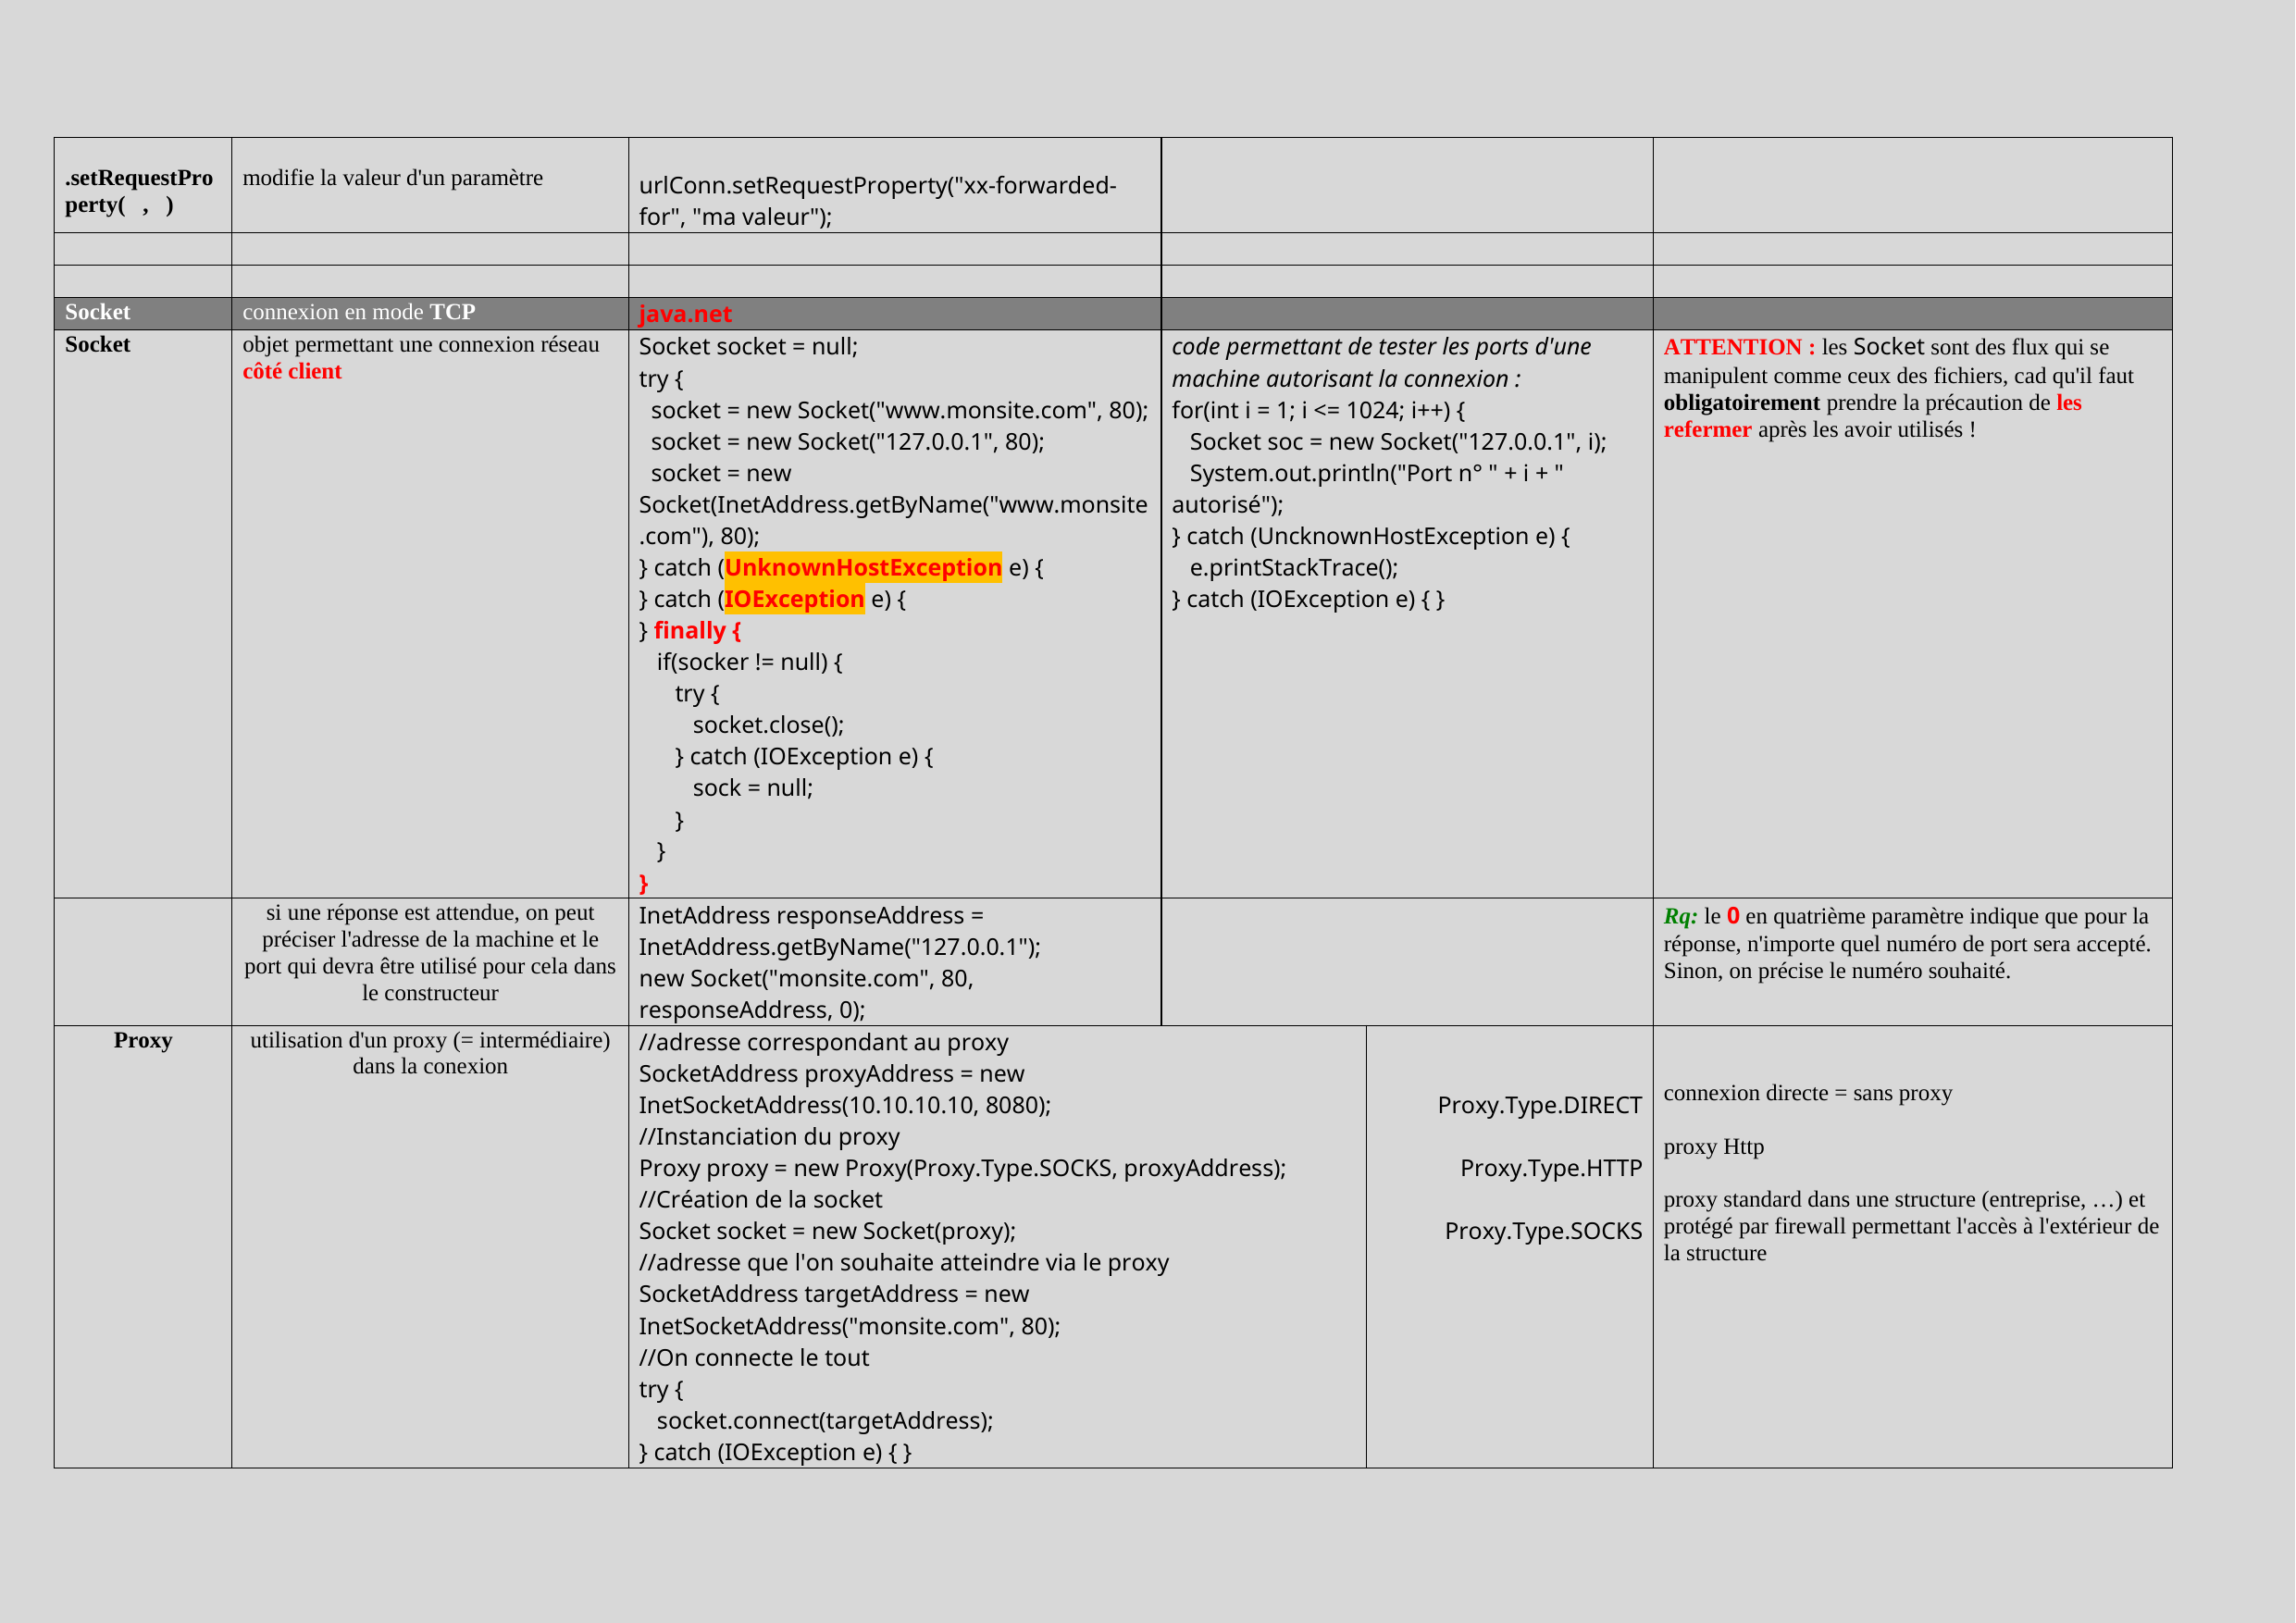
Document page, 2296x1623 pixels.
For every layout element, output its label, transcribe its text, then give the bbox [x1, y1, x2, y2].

table_cell Socket socket = null; try { socket = new Socket("www.monsite.com", 80); socket = new Socket("127.0.0.1", 80); socket = new Socket(InetAddress.getByName("www.monsite.com"), 80); } catch (UnknownHostException e) { } catch (IOException e) { } finally { if(socker != null) { try { socket.close(); } catch (IOException e) { sock = null; } } } [629, 330, 1160, 898]
table_cell [1162, 898, 1653, 1025]
table_cell //adresse correspondant au proxy SocketAddress proxyAddress = new InetSocketAddress(10.10.10.10, 8080); //Instanciation du proxy Proxy proxy = new Proxy(Proxy.Type.SOCKS, proxyAddress); //Création de la socket Socket socket = new Socket(proxy); //adresse que l'on souhaite atteindre via le proxy SocketAddress targetAddress = new InetSocketAddress("monsite.com", 80); //On connecte le tout try { socket.connect(targetAddress); } catch (IOException e) { } [629, 1026, 1366, 1468]
table_cell Socket [55, 330, 231, 898]
table_cell ATTENTION : les Socket sont des flux qui se manipulent comme ceux des fichiers, cad qu'il faut obligatoirement prendre la précaution de les refermer après les avoir utilisés ! [1654, 330, 2172, 898]
table_cell java.net [629, 298, 1160, 329]
table_cell [55, 898, 231, 1025]
table_cell [1654, 138, 2172, 232]
table_cell [55, 233, 231, 265]
table_cell [232, 266, 628, 297]
table_cell [629, 233, 1160, 265]
table_cell [1162, 266, 1653, 297]
table_cell code permettant de tester les ports d'une machine autorisant la connexion : for(int i = 1; i <= 1024; i++) { Socket soc = new Socket("127.0.0.1", i); System.out.println("Port n° " + i + " autorisé"); } catch (UncknownHostException e) { e.printStackTrace(); } catch (IOException e) { } [1162, 330, 1653, 898]
table_cell objet permettant une connexion réseau côté client [232, 330, 628, 898]
table_cell [1162, 138, 1653, 232]
table_cell Socket [55, 298, 231, 329]
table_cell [232, 138, 628, 232]
table_cell Rq: le 0 en quatrième paramètre indique que pour la réponse, n'importe quel numéro de port sera accepté. Sinon, on précise le numéro souhaité. [1654, 898, 2172, 1025]
table_cell [1654, 298, 2172, 329]
table_cell [1654, 233, 2172, 265]
table_cell [232, 233, 628, 265]
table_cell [629, 138, 1160, 232]
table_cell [55, 138, 231, 232]
table_cell [1162, 233, 1653, 265]
table_cell [629, 266, 1160, 297]
table_cell connexion directe = sans proxy proxy Http proxy standard dans une structure (entreprise, …) et protégé par firewall permettant l'accès à l'extérieur de la structure [1654, 1026, 2172, 1468]
table_cell [55, 266, 231, 297]
table_cell Proxy.Type.DIRECT Proxy.Type.HTTP Proxy.Type.SOCKS [1367, 1026, 1653, 1468]
table_cell connexion en mode TCP [232, 298, 628, 329]
table_cell [1654, 266, 2172, 297]
table_cell Proxy [55, 1026, 231, 1468]
table_cell utilisation d'un proxy (= intermédiaire) dans la conexion [232, 1026, 628, 1468]
table_cell [1162, 298, 1653, 329]
table_cell si une réponse est attendue, on peut préciser l'adresse de la machine et le port qui devra être utilisé pour cela dans le constructeur [232, 898, 628, 1025]
table_cell InetAddress responseAddress = InetAddress.getByName("127.0.0.1"); new Socket("monsite.com", 80, responseAddress, 0); [629, 898, 1160, 1025]
